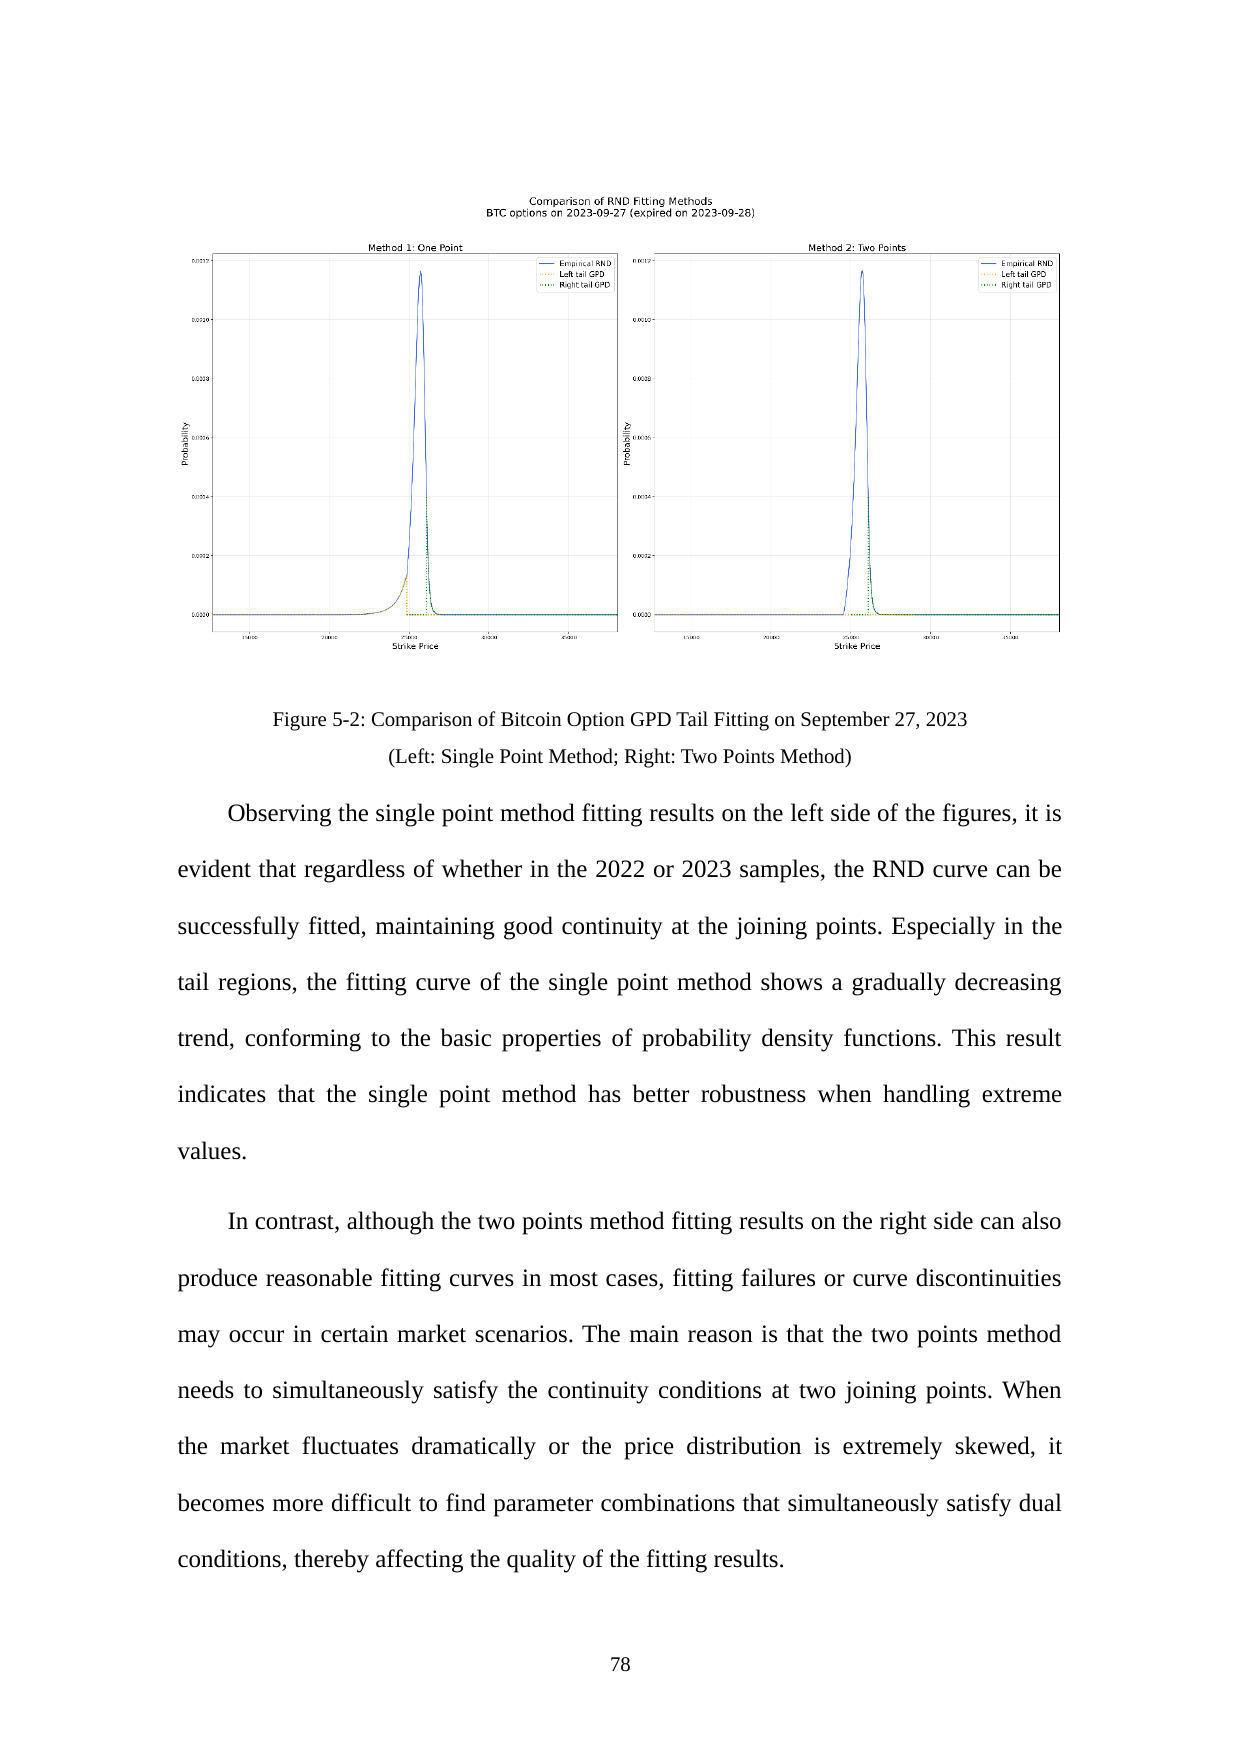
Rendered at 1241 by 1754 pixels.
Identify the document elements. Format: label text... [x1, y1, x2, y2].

text In contrast, although the two points method fitting results on the right side can also produce reasonable fitting curves in most cases, fitting failures or curve discontinuities may occur in certain market scenarios. The main reason is that the two points method needs to simultaneously satisfy the continuity conditions at two joining points. When the market fluctuates dramatically or the price distribution is extremely skewed, it becomes more difficult to find parameter combinations that simultaneously satisfy dual conditions, thereby affecting the quality of the fitting results. [177, 1202, 1063, 1577]
picture [177, 193, 1063, 654]
text Observing the single point method fitting results on the left side of the figures, it is evident that regardless of whether in the 2022 or 2023 samples, the RND curve can be successfully fitted, maintaining good continuity at the joining points. Especially in the tail regions, the fitting curve of the single point method shows a gradually decreasing trend, conforming to the basic properties of probability density functions. This result indicates that the single point method has better robustness when handling extreme values. [177, 794, 1063, 1169]
